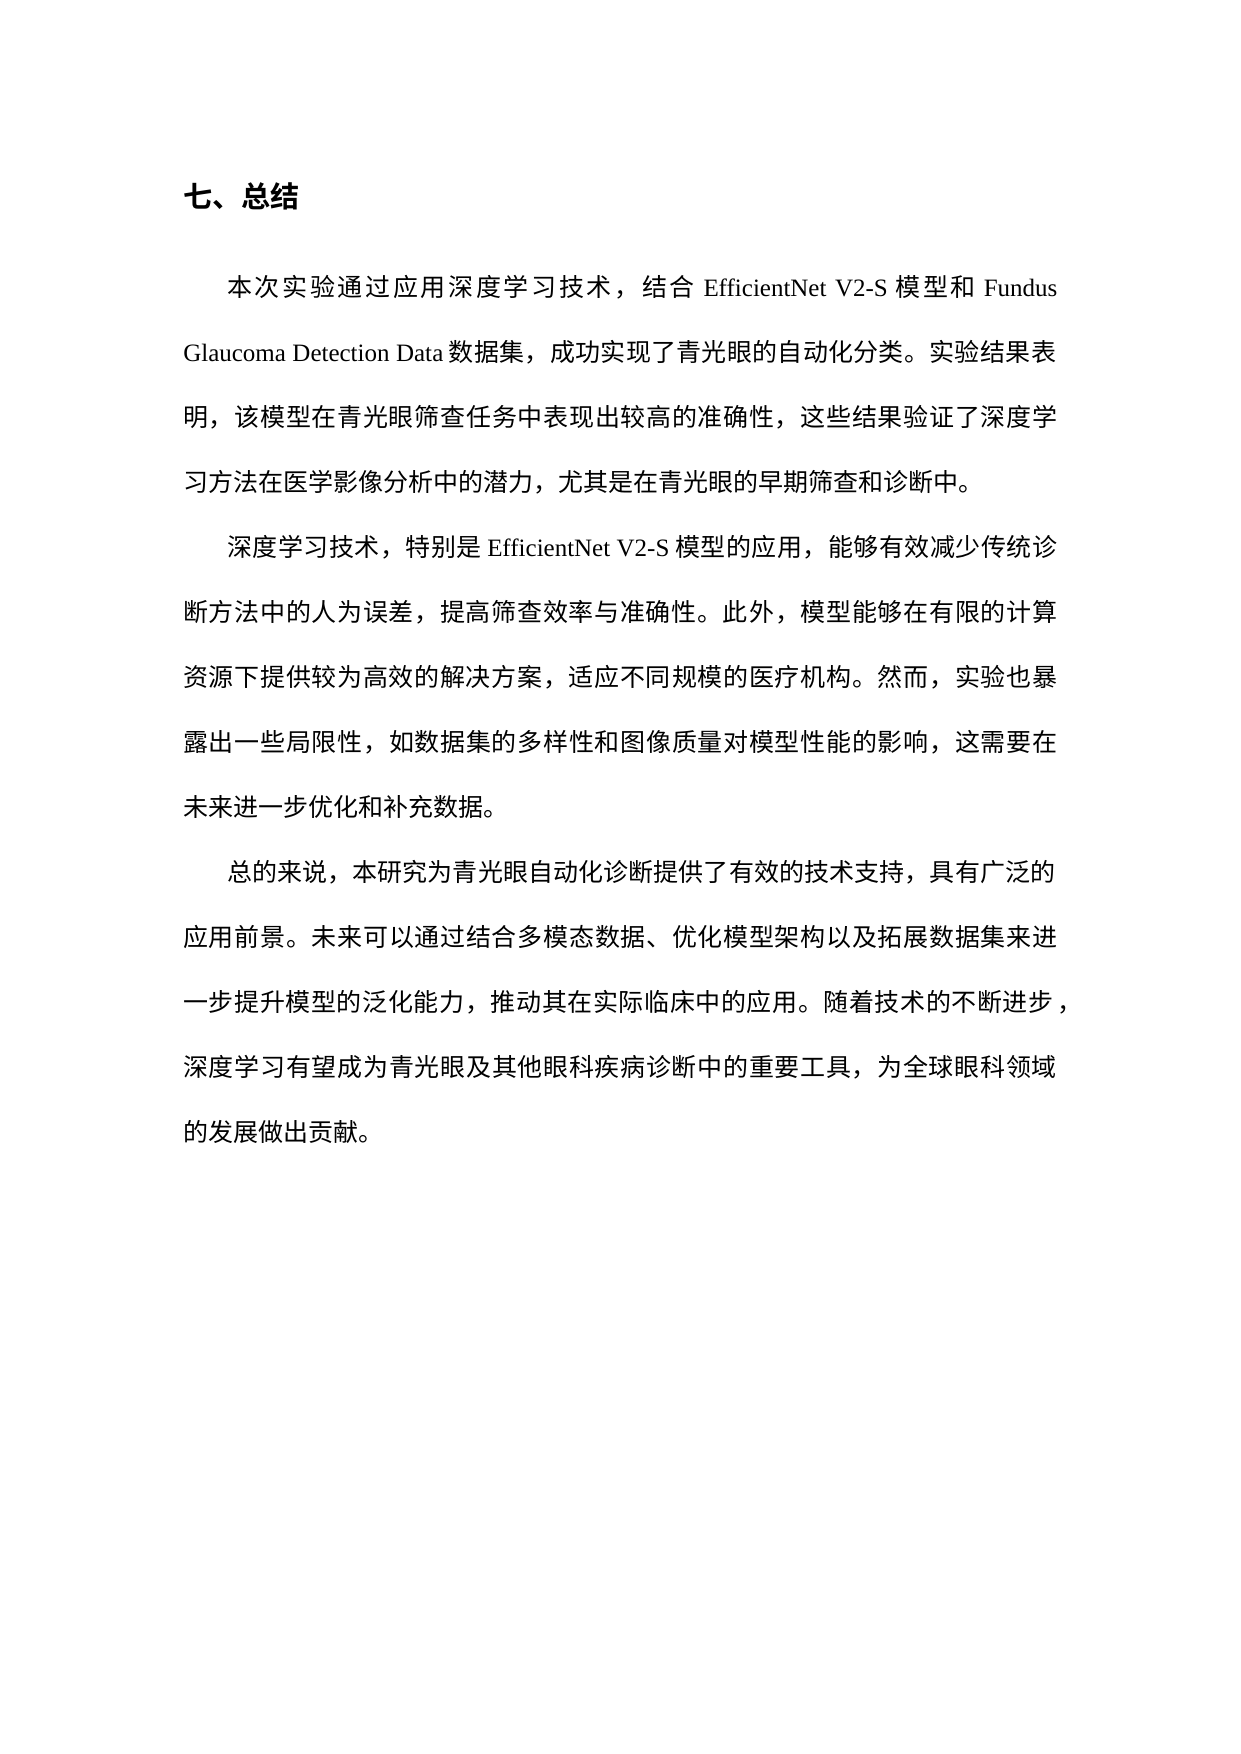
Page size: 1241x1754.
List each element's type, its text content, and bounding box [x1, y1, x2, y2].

text 总的来说，本研究为青光眼自动化诊断提供了有效的技术支持，具有广泛的应用前景。未来可以通过结合多模态数据、优化模型架构以及拓展数据集来进一步提升模型的泛化能力，推动其在实际临床中的应用。随着技术的不断进步，深度学习有望成为青光眼及其他眼科疾病诊断中的重要工具，为全球眼科领域的发展做出贡献。 [183, 838, 1057, 1163]
text 本次实验通过应用深度学习技术，结合EfficientNet V2-S模型和Fundus Glaucoma Detection Data数据集，成功实现了青光眼的自动化分类。实验结果表明，该模型在青光眼筛查任务中表现出较高的准确性，这些结果验证了深度学习方法在医学影像分析中的潜力，尤其是在青光眼的早期筛查和诊断中。 [183, 253, 1057, 513]
subtitle 总结 [183, 162, 1057, 227]
text 深度学习技术，特别是EfficientNet V2-S模型的应用，能够有效减少传统诊断方法中的人为误差，提高筛查效率与准确性。此外，模型能够在有限的计算资源下提供较为高效的解决方案，适应不同规模的医疗机构。然而，实验也暴露出一些局限性，如数据集的多样性和图像质量对模型性能的影响，这需要在未来进一步优化和补充数据。 [183, 513, 1057, 838]
